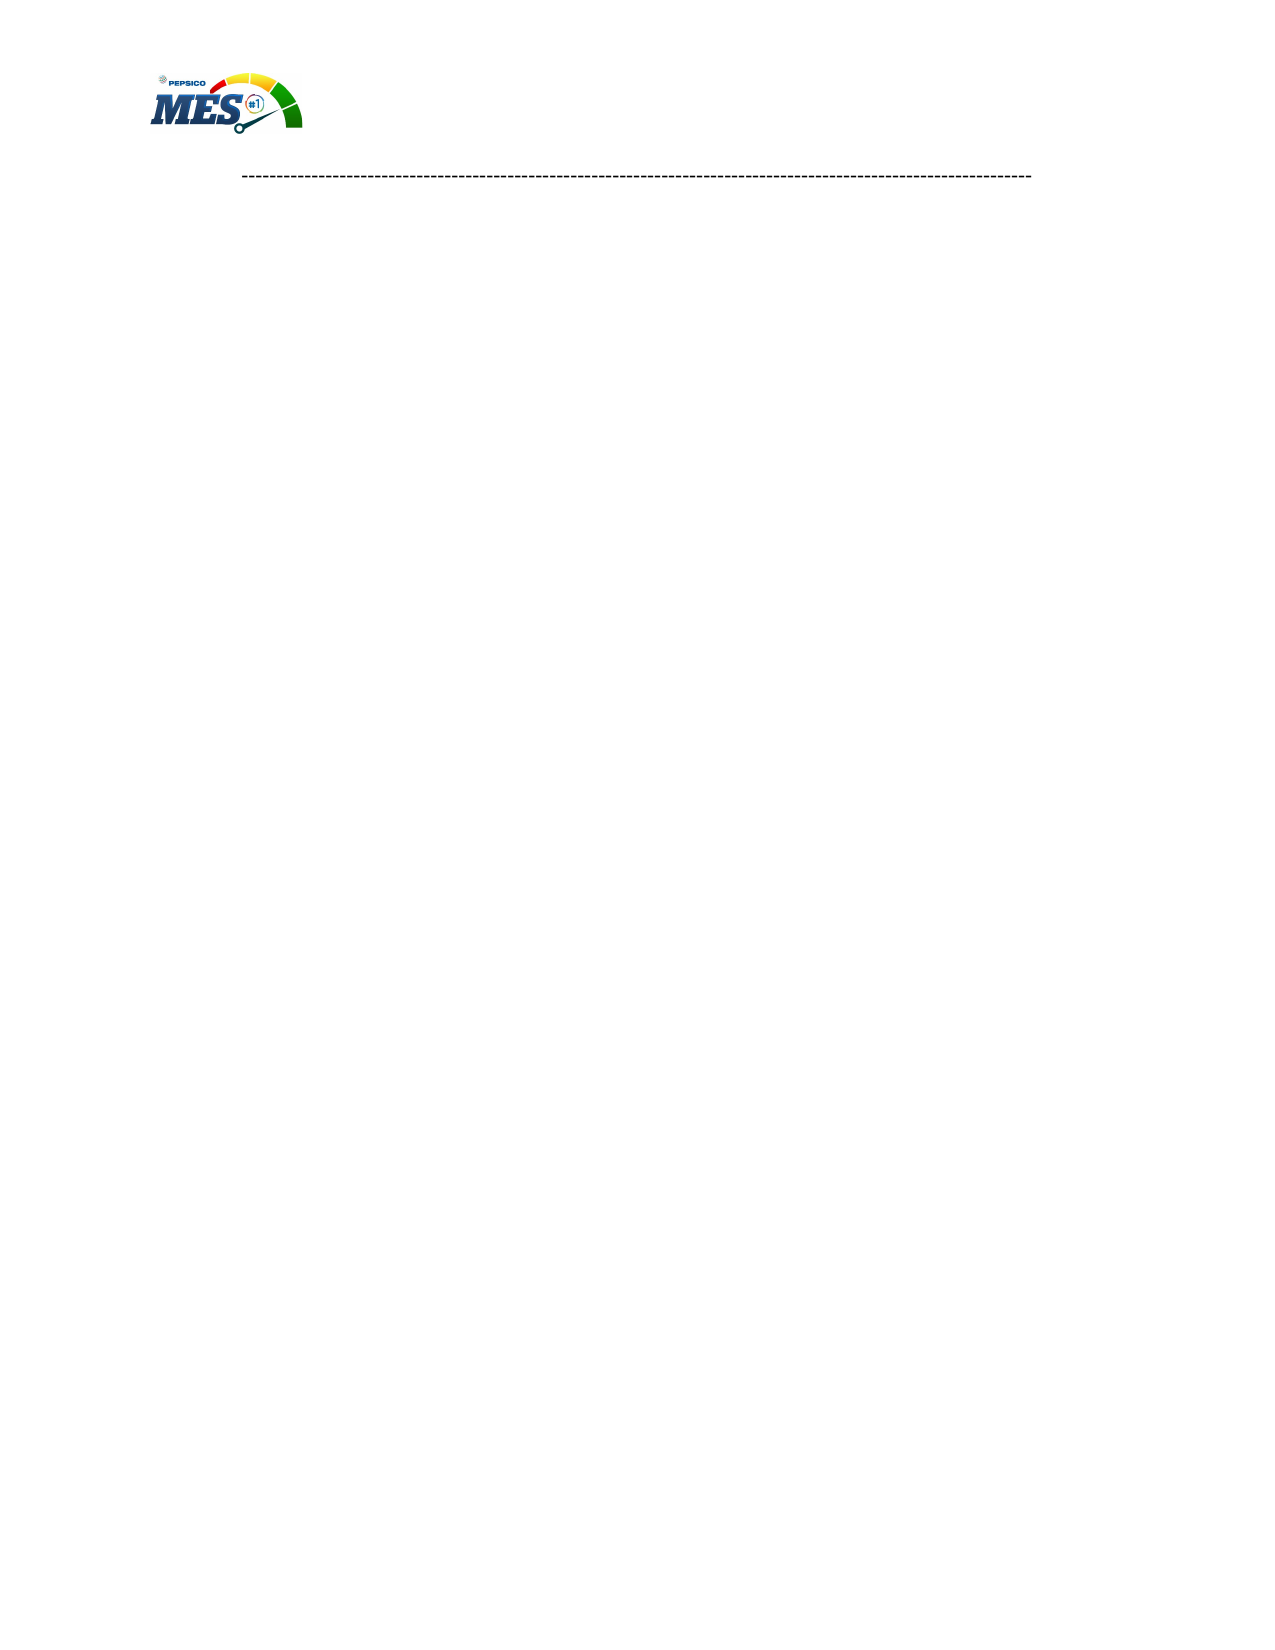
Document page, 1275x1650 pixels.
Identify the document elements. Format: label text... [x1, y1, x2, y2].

picture [150, 73, 303, 134]
